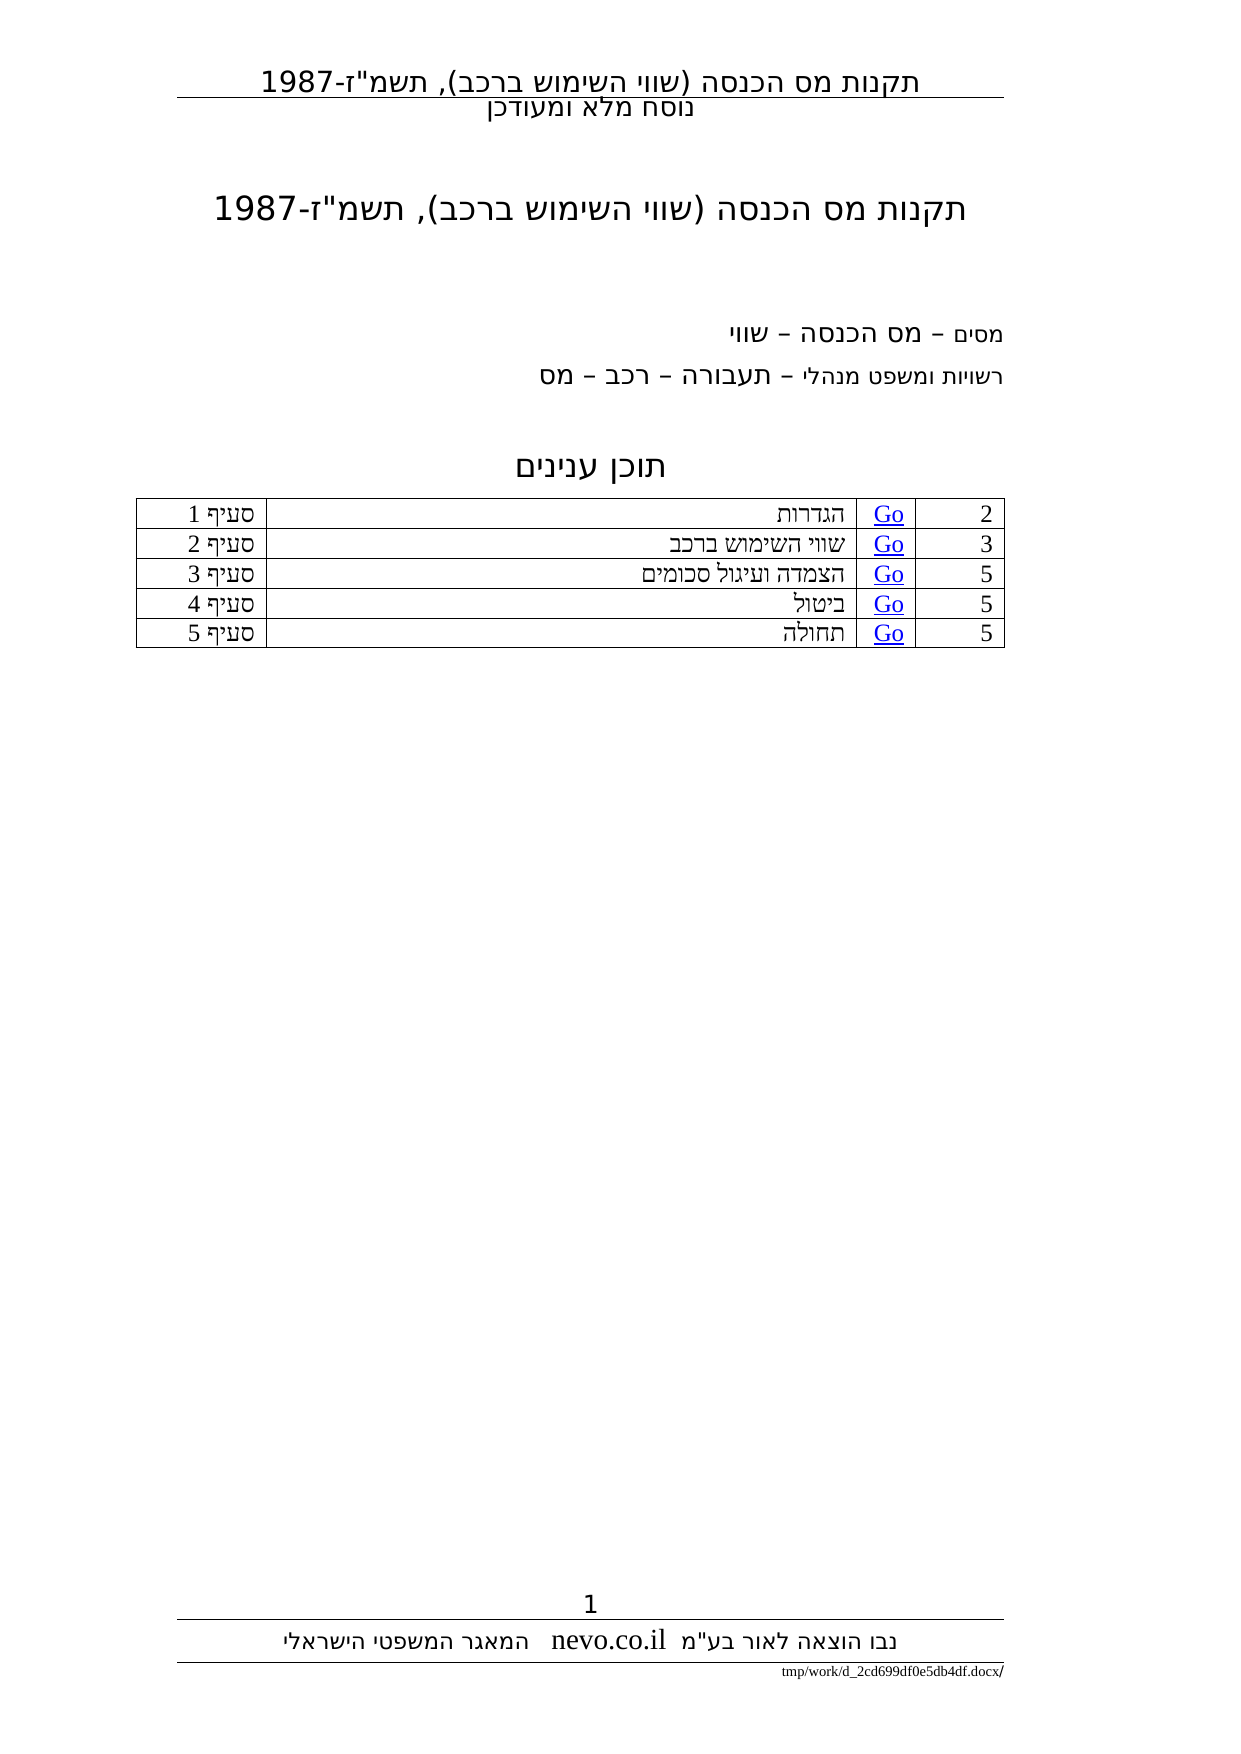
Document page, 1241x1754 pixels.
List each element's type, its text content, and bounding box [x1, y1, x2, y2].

table_cell שווי השימוש ברכב [267, 529, 856, 558]
table_cell סעיף 2 [137, 529, 266, 558]
table_cell Go [857, 619, 915, 647]
text רשויות ומשפט מנהלי – תעבורה – רכב – מס [59, 359, 1004, 391]
table_cell Go [857, 559, 915, 588]
table_cell 2 [916, 589, 1004, 617]
table_cell תחולה [267, 619, 856, 647]
table_cell 2 [916, 529, 1004, 558]
table_header הגדרות [267, 499, 856, 528]
text תוכן ענינים [177, 447, 1004, 486]
table_cell סעיף 4 [137, 589, 266, 617]
table_header 2 [916, 499, 1004, 528]
table_cell סעיף 3 [137, 559, 266, 588]
text תקנות מס הכנסה (שווי השימוש ברכב), תשמ"ז-1987 [177, 189, 1004, 228]
table_cell Go [857, 589, 915, 617]
text מסים – מס הכנסה – שווי [59, 317, 1004, 349]
table_cell סעיף 5 [137, 619, 266, 647]
table_cell Go [857, 529, 915, 558]
table_header סעיף 1 [137, 499, 266, 528]
table_cell ביטול [267, 589, 856, 617]
table_cell הצמדה ועיגול סכומים [267, 559, 856, 588]
table_header Go [857, 499, 915, 528]
table_cell 2 [916, 559, 1004, 588]
table_cell 2 [916, 619, 1004, 647]
